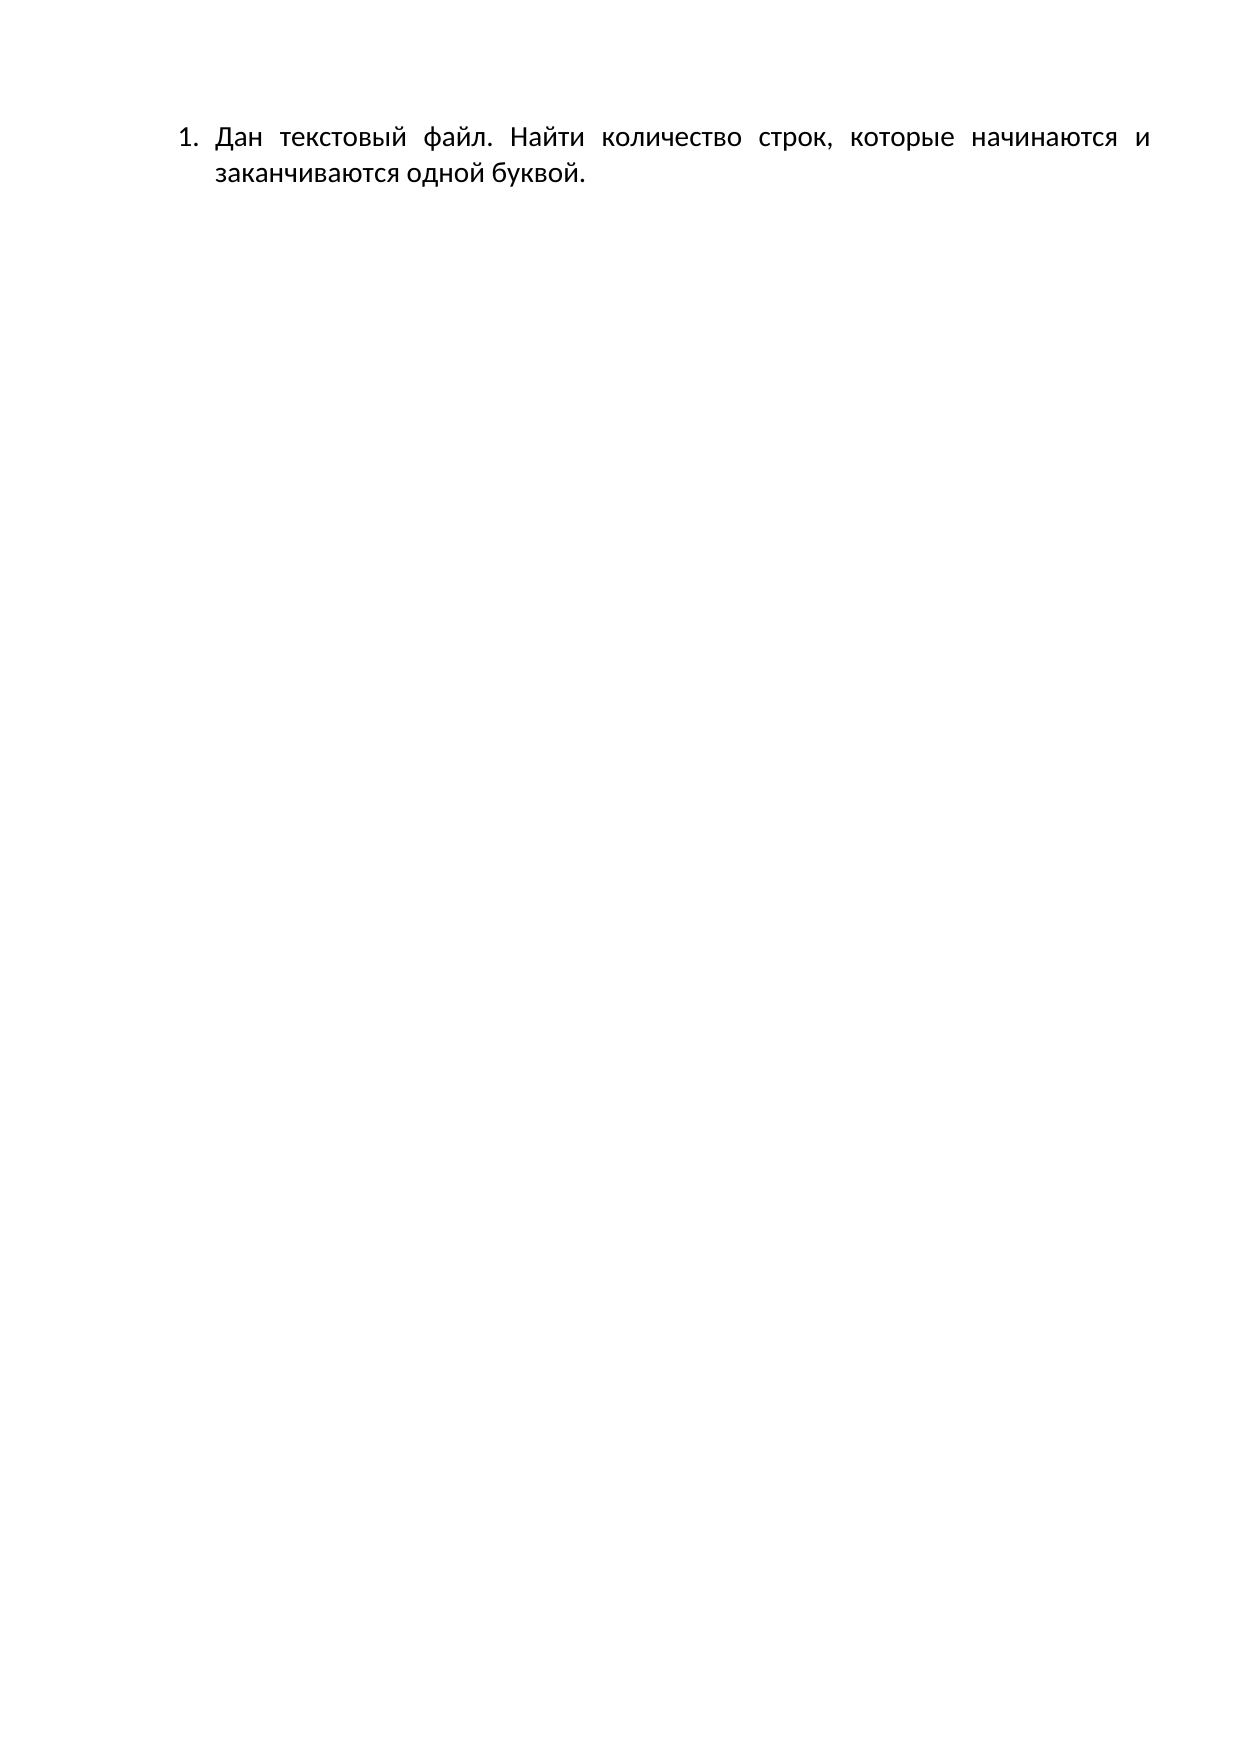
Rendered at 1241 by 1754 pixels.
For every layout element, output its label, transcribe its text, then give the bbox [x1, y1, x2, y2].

list Дан текстовый файл. Найти количество строк, которые начинаются и заканчиваются одной буквой. [177, 118, 1152, 189]
